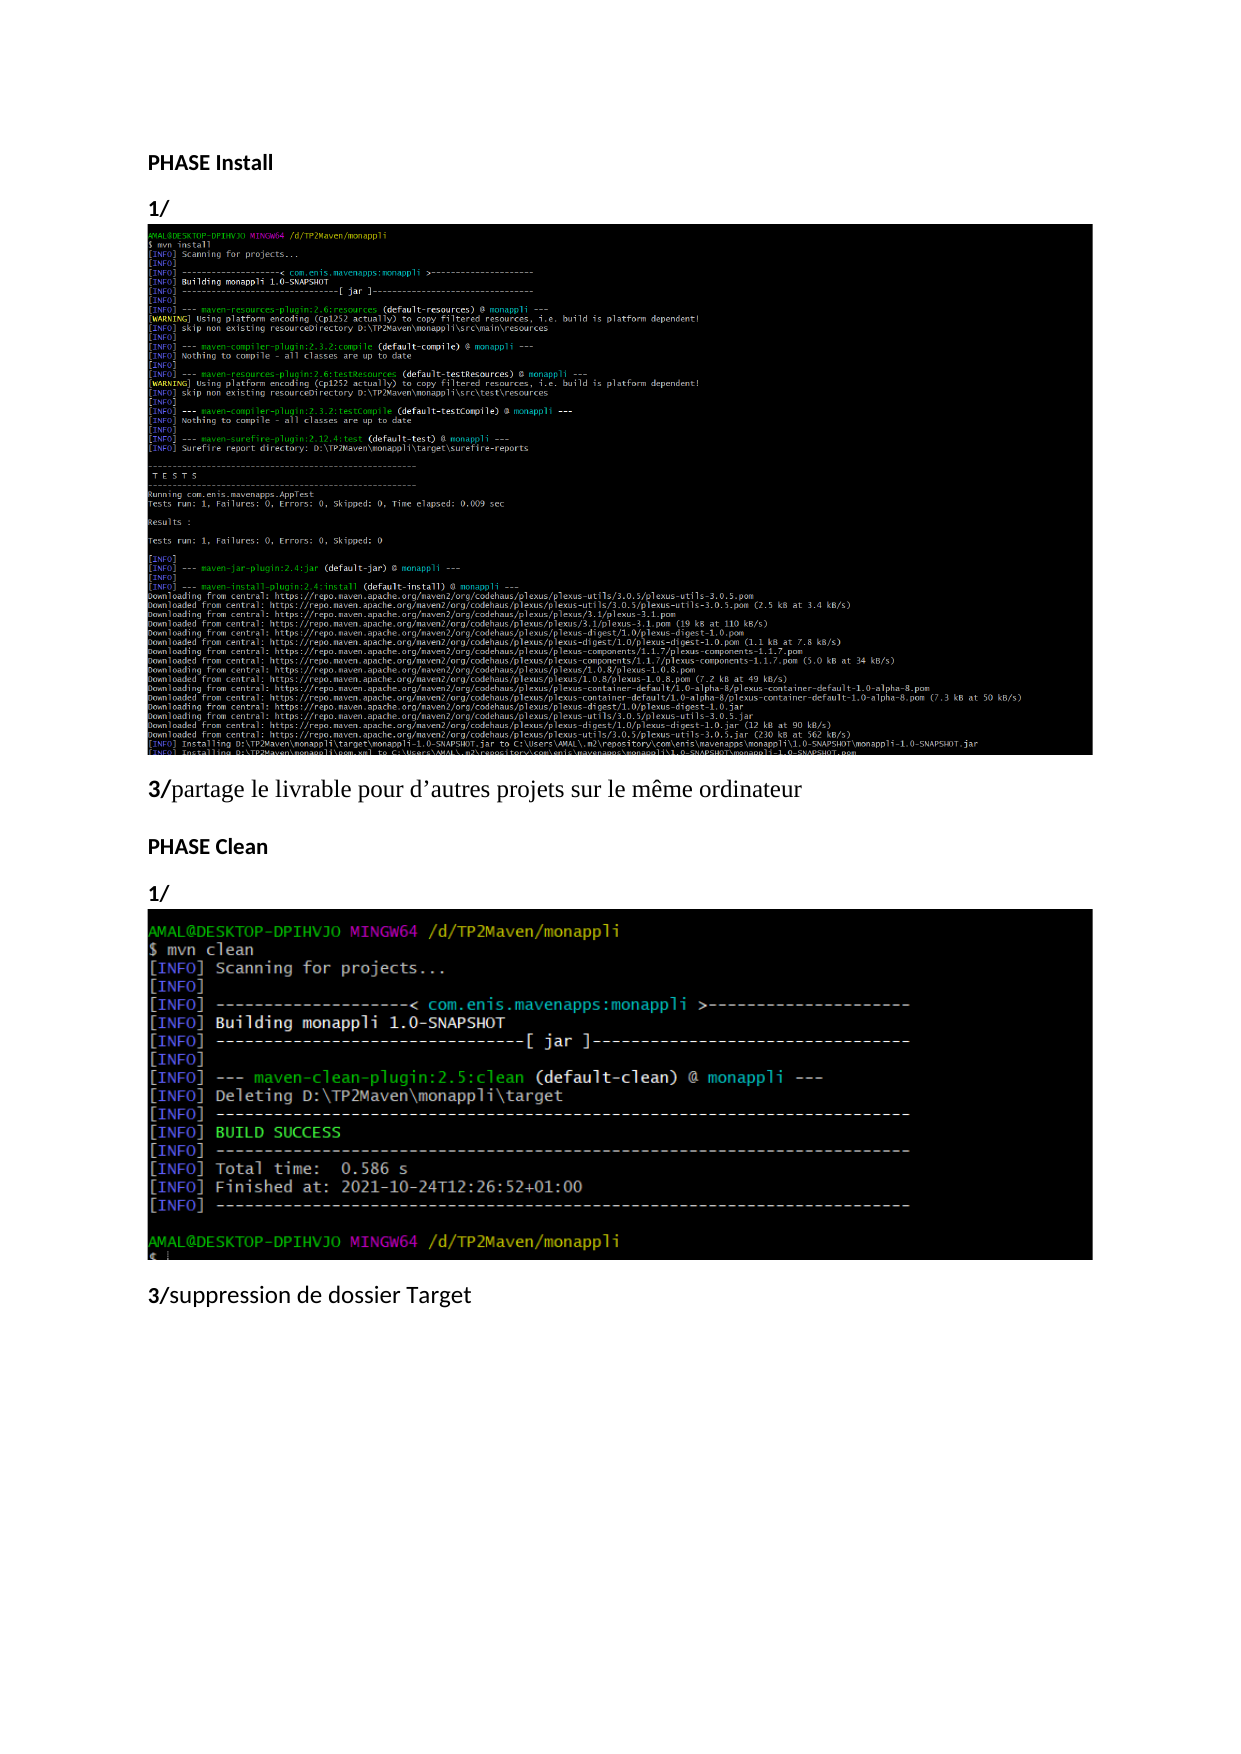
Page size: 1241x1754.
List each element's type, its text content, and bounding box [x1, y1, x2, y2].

text 1/ [148, 879, 1093, 909]
text PHASE Clean [148, 832, 1093, 861]
text 3/partage le livrable pour d’autres projets sur le même ordinateur [148, 773, 1093, 804]
picture [147, 224, 1093, 755]
text 1/ [148, 194, 1093, 224]
picture [147, 909, 1093, 1260]
text PHASE Install [148, 148, 1093, 176]
text 3/suppression de dossier Target [148, 1279, 1093, 1309]
